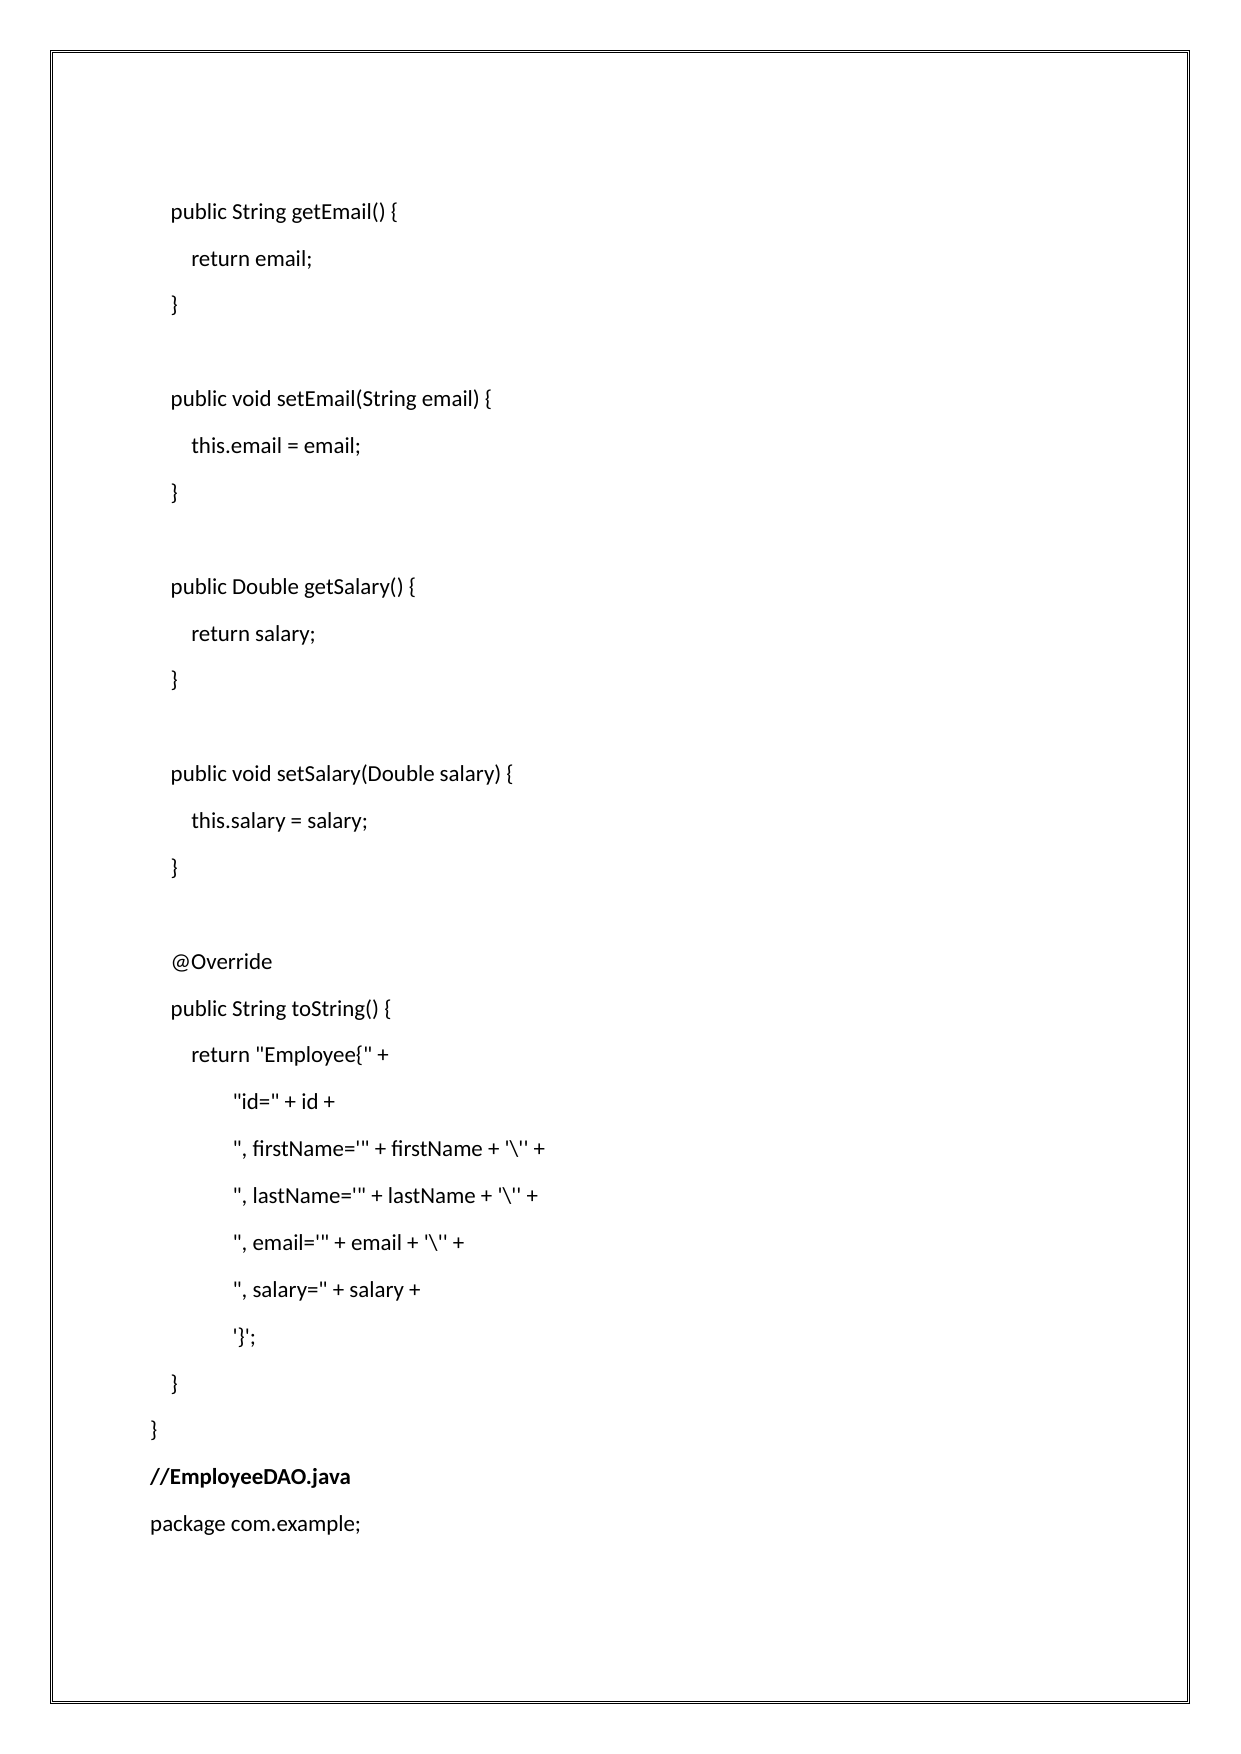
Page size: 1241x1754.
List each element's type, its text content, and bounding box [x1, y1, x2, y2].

text } [150, 666, 1090, 694]
text this.salary = salary; [150, 806, 1090, 834]
text } [150, 853, 1090, 881]
text public Double getSalary() { [150, 572, 1090, 600]
text ", email='" + email + '\'' + [150, 1228, 1090, 1256]
text ", lastName='" + lastName + '\'' + [150, 1181, 1090, 1209]
text } [150, 1416, 1090, 1444]
text @Override [150, 947, 1090, 975]
text ", firstName='" + firstName + '\'' + [150, 1134, 1090, 1162]
text public void setSalary(Double salary) { [150, 759, 1090, 787]
text ", salary=" + salary + [150, 1275, 1090, 1303]
text return salary; [150, 619, 1090, 647]
text //EmployeeDAO.java [150, 1462, 1090, 1491]
text this.email = email; [150, 431, 1090, 459]
text } [150, 1369, 1090, 1397]
text return email; [150, 244, 1090, 272]
text public String toString() { [150, 994, 1090, 1022]
text return "Employee{" + [150, 1041, 1090, 1069]
text package com.example; [150, 1509, 1090, 1537]
text '}'; [150, 1322, 1090, 1350]
text public void setEmail(String email) { [150, 384, 1090, 412]
text "id=" + id + [150, 1087, 1090, 1116]
text public String getEmail() { [150, 197, 1090, 225]
text } [150, 478, 1090, 506]
text } [150, 291, 1090, 319]
